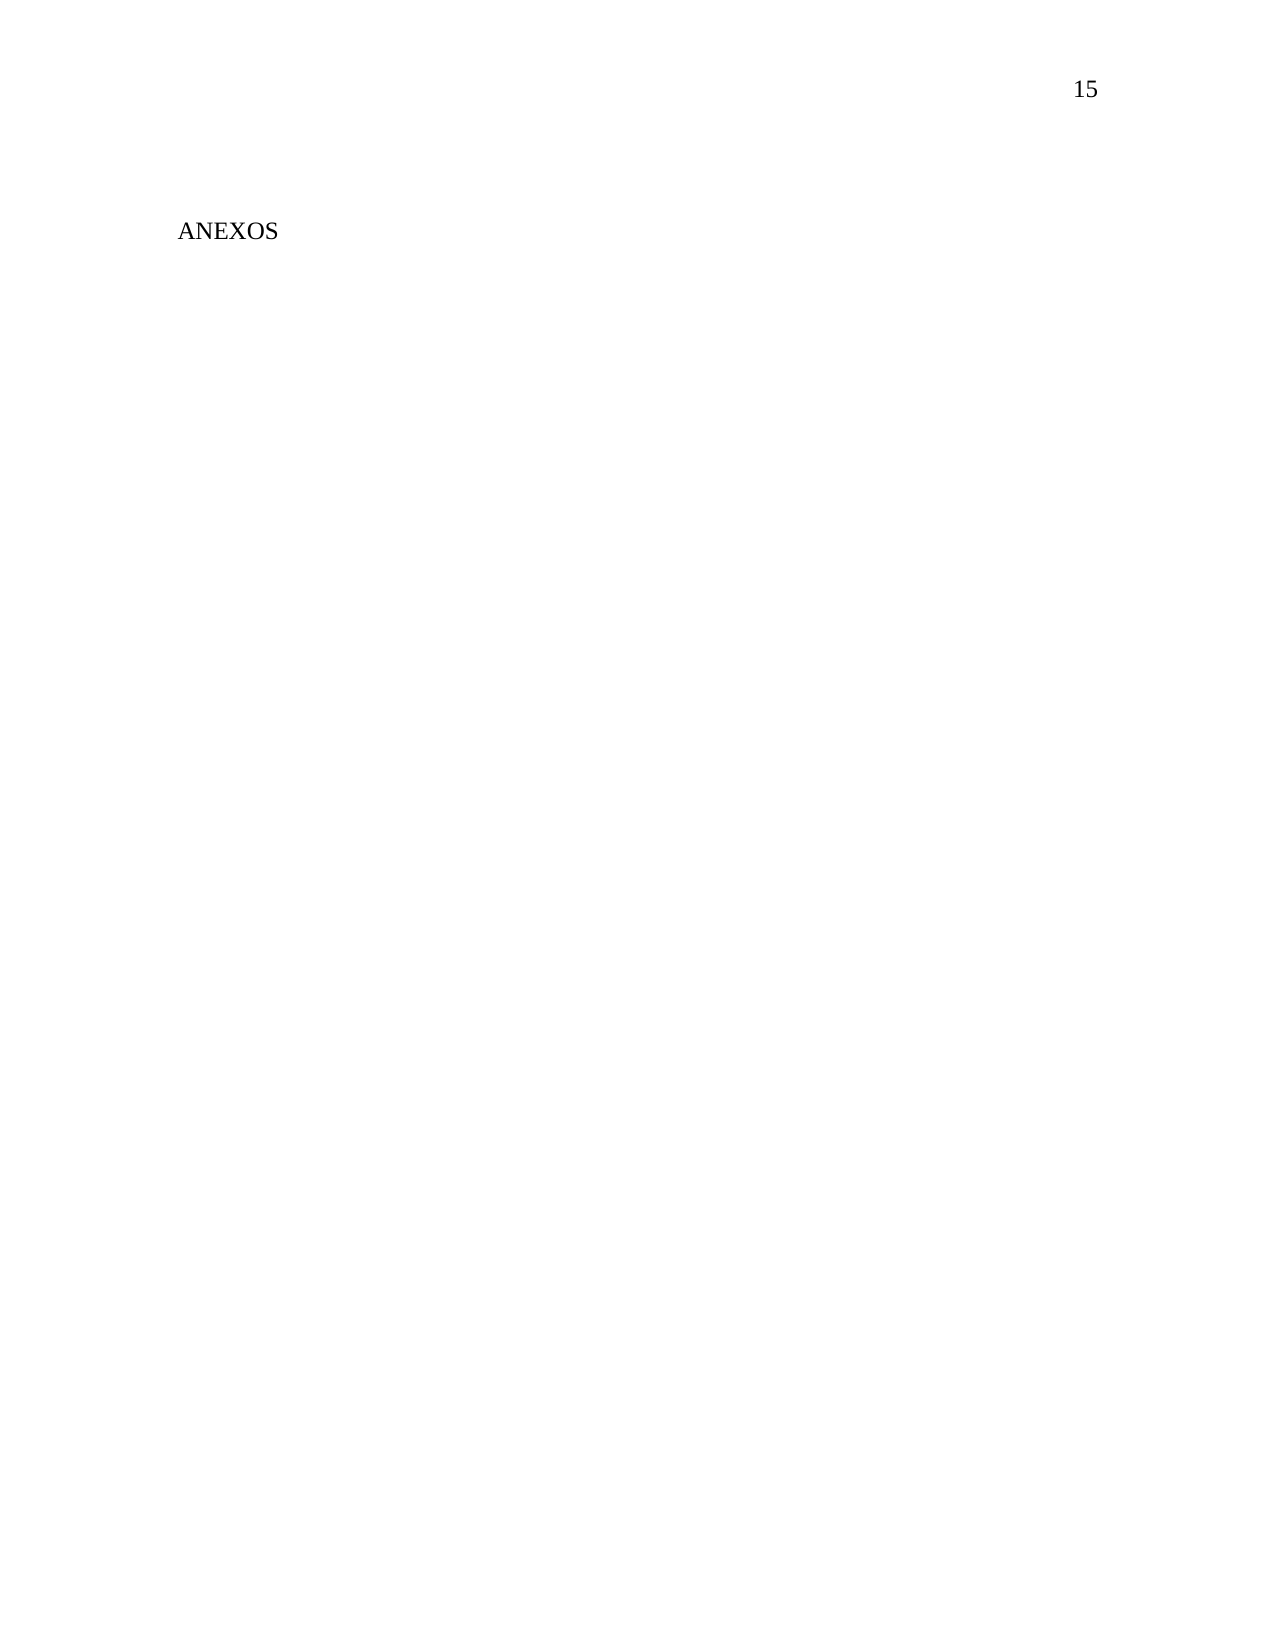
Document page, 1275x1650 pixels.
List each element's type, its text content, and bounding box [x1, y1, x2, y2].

subtitle ANEXOS [177, 216, 1098, 244]
